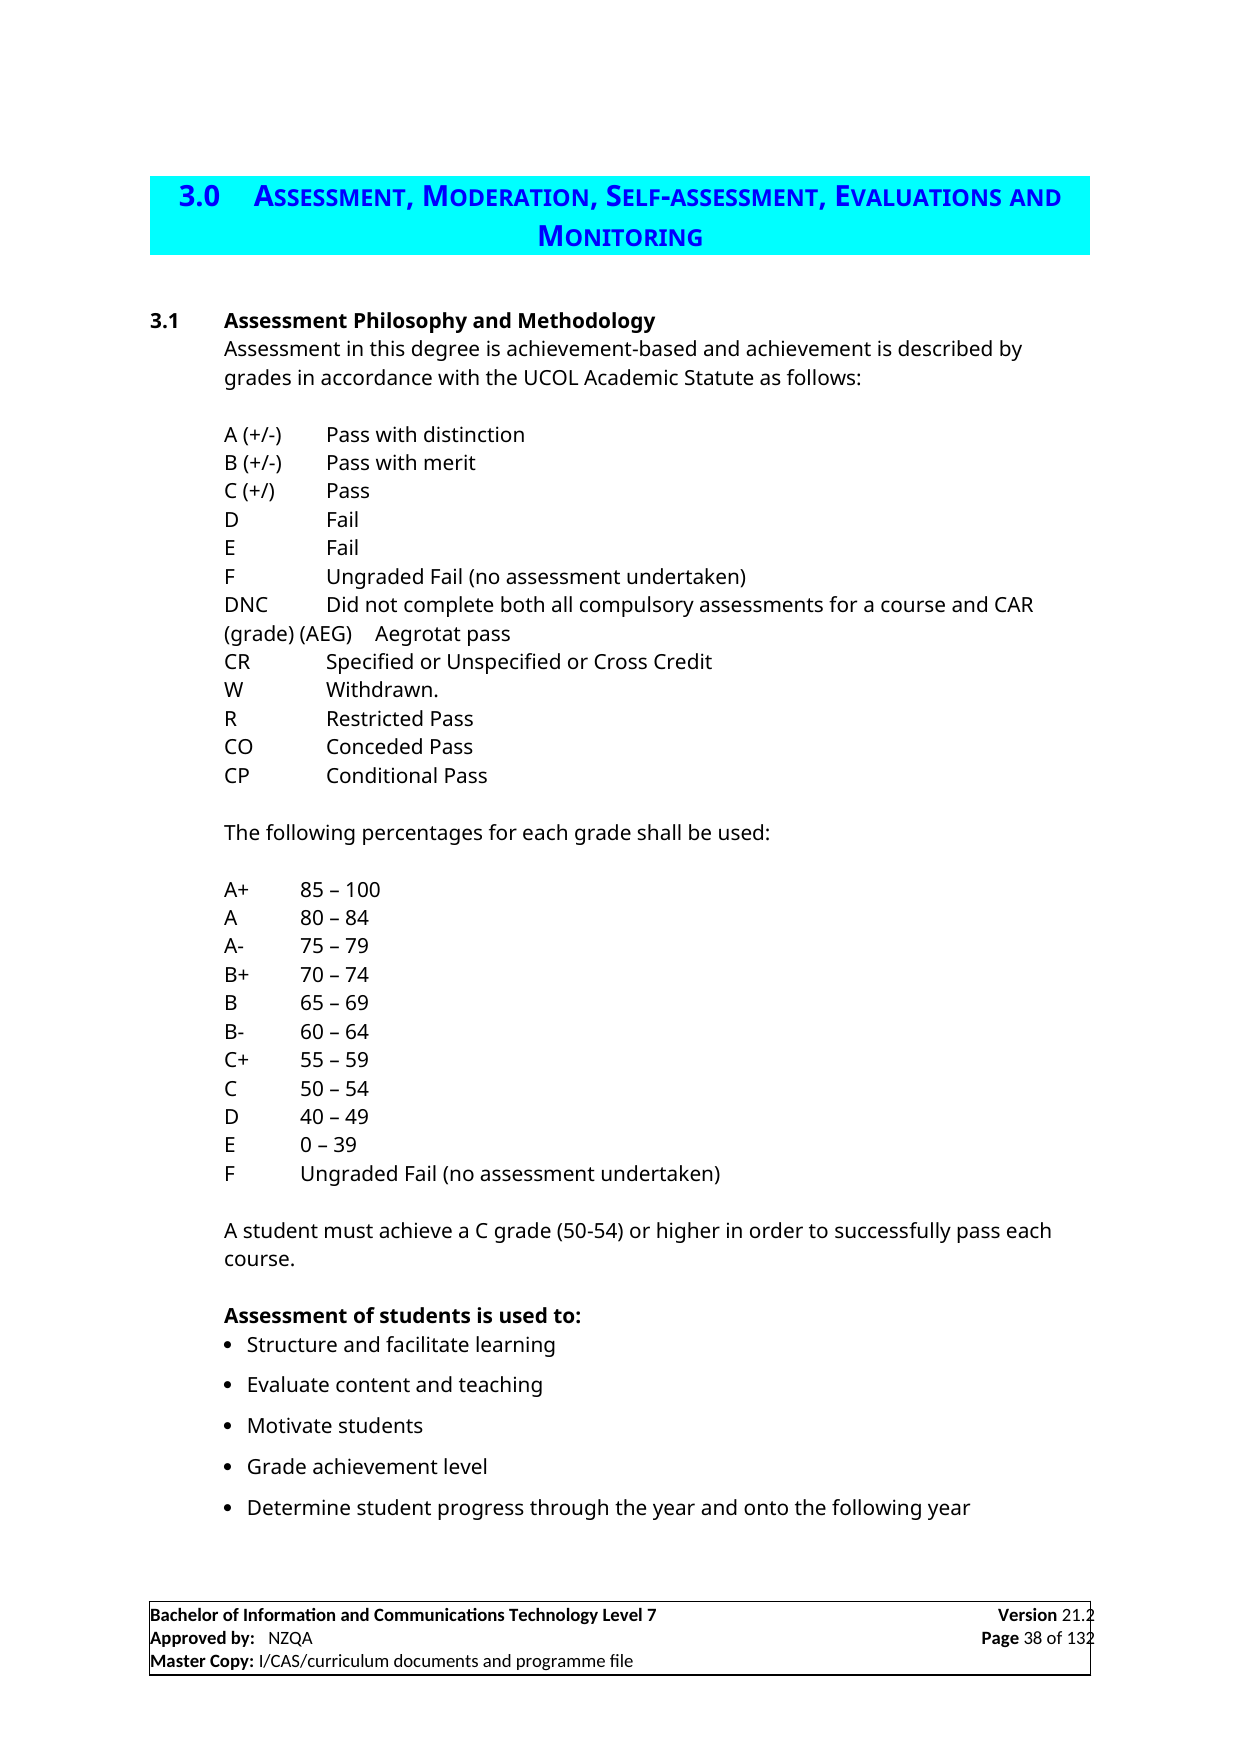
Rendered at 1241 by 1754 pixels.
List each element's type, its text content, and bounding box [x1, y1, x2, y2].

text Assessment of students is used to: [224, 1301, 1090, 1330]
text B 65 – 69 [224, 988, 1090, 1017]
text The following percentages for each grade shall be used: [224, 818, 1090, 846]
list Grade achievement level [224, 1452, 1090, 1481]
text C 50 – 54 [224, 1074, 1090, 1102]
text B+ 70 – 74 [224, 960, 1090, 988]
text E 0 – 39 [224, 1131, 1090, 1159]
text A 80 – 84 [224, 903, 1090, 932]
text A student must achieve a C grade (50-54) or higher in order to successfully pass each course. [150, 1216, 1090, 1273]
subtitle 3.0 Assessment, Moderation, Self-assessment, Evaluations and Monitoring [150, 176, 1090, 255]
text B (+/-) Pass with merit [224, 448, 1090, 477]
text E Fail [224, 533, 1090, 562]
text F Ungraded Fail (no assessment undertaken) [224, 1159, 1090, 1187]
list Structure and facilitate learning [224, 1330, 1090, 1358]
text W Withdrawn. [224, 676, 1090, 704]
text CO Conceded Pass [224, 732, 1090, 761]
text DNC Did not complete both all compulsory assessments for a course and CAR [224, 590, 1090, 619]
text C (+/) Pass [224, 477, 1090, 505]
list Motivate students [224, 1412, 1090, 1440]
list Evaluate content and teaching [224, 1371, 1090, 1399]
text D 40 – 49 [224, 1102, 1090, 1131]
text A (+/-) Pass with distinction [224, 420, 1090, 448]
text A+ 85 – 100 [224, 875, 1090, 903]
text F Ungraded Fail (no assessment undertaken) [224, 562, 1090, 590]
text CP Conditional Pass [224, 761, 1090, 789]
text R Restricted Pass [224, 704, 1090, 732]
text C+ 55 – 59 [224, 1045, 1090, 1074]
text A- 75 – 79 [224, 932, 1090, 960]
text CR Specified or Unspecified or Cross Credit [224, 647, 1090, 676]
text (grade) (AEG) Aegrotat pass [224, 619, 1090, 647]
text B- 60 – 64 [224, 1017, 1090, 1045]
list Determine student progress through the year and onto the following year [224, 1493, 1090, 1522]
text D Fail [224, 505, 1090, 533]
subtitle 3.1 Assessment Philosophy and Methodology [150, 306, 1090, 334]
text Assessment in this degree is achievement-based and achievement is described by grades in accordance with the UCOL Academic Statute as follows: [224, 334, 1090, 391]
